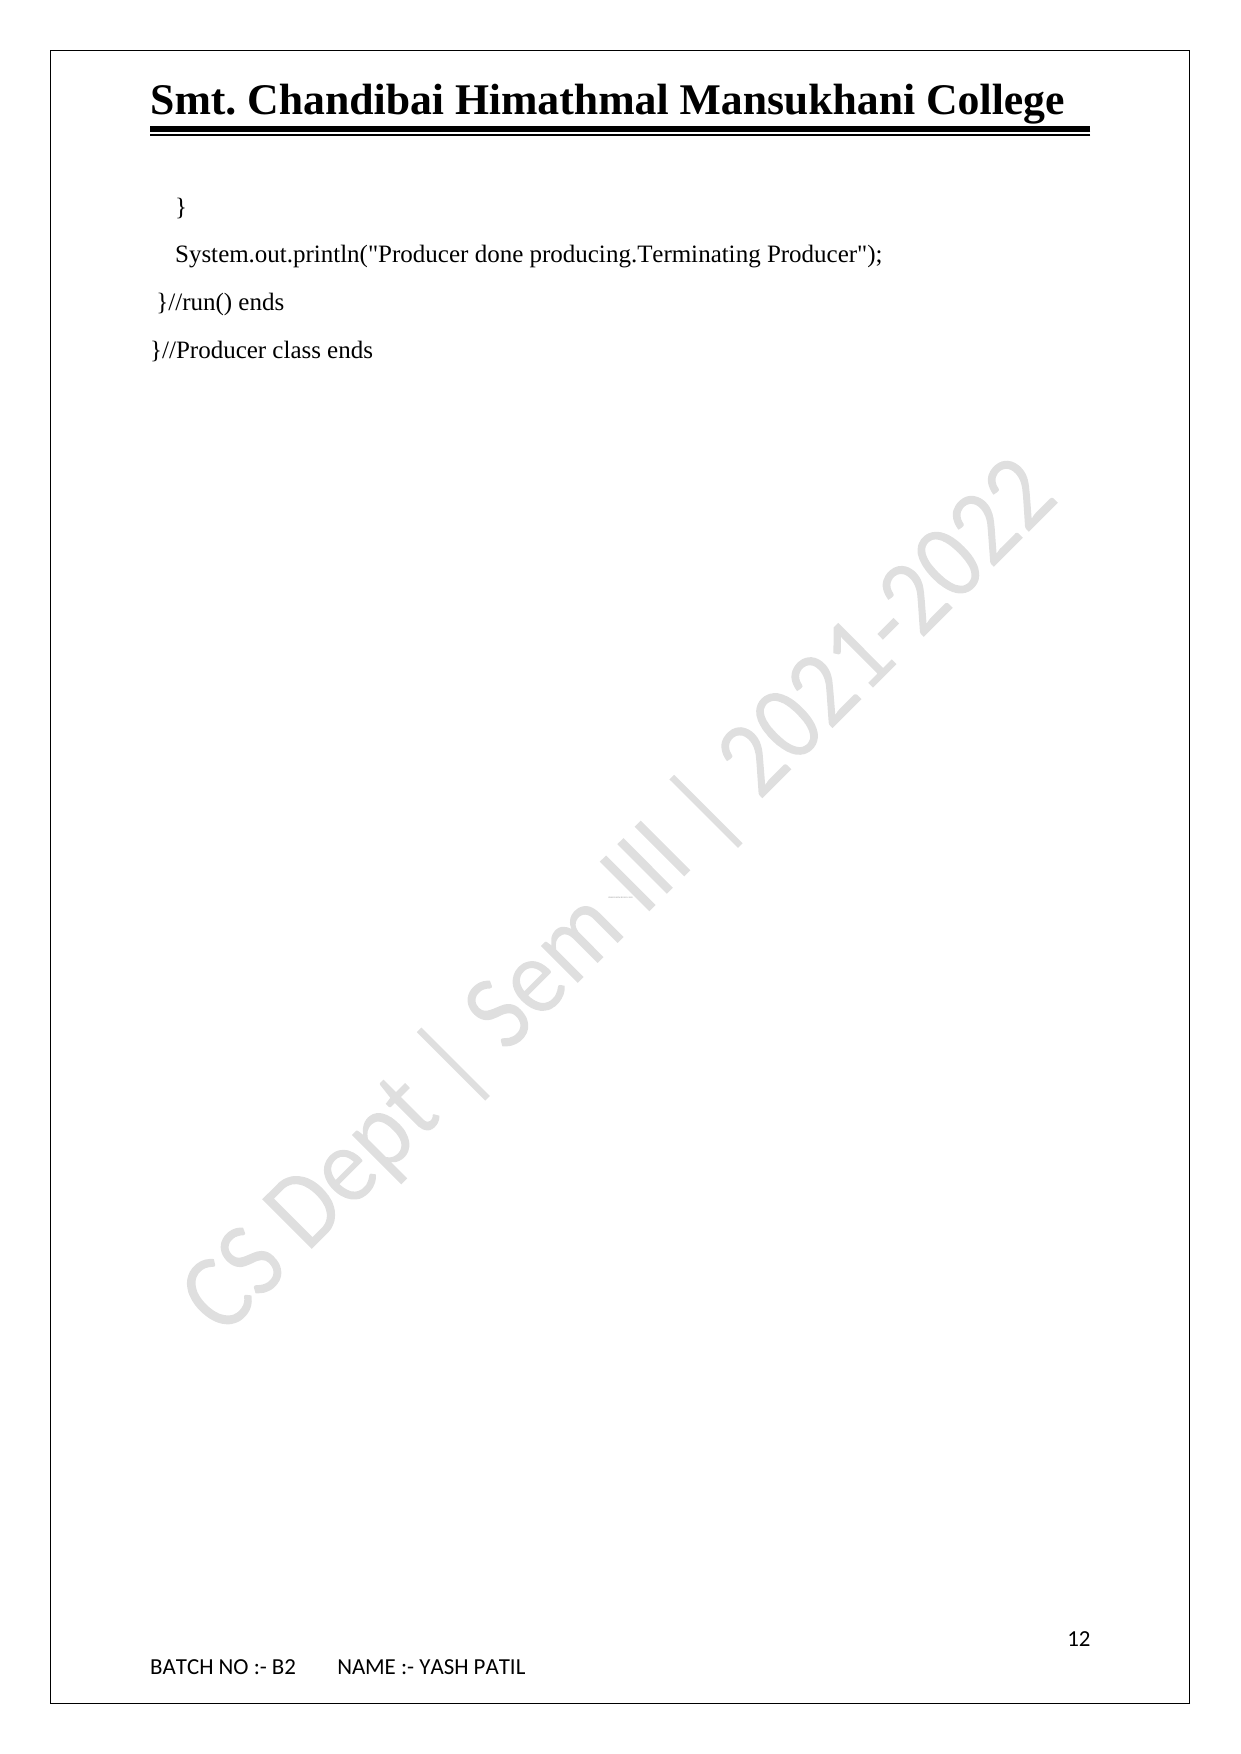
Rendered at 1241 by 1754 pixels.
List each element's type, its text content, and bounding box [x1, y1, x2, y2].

text } [150, 192, 1090, 220]
text }//run() ends [150, 287, 1090, 316]
text System.out.println("Producer done producing.Terminating Producer"); [150, 239, 1090, 268]
text }//Producer class ends [150, 335, 1090, 363]
